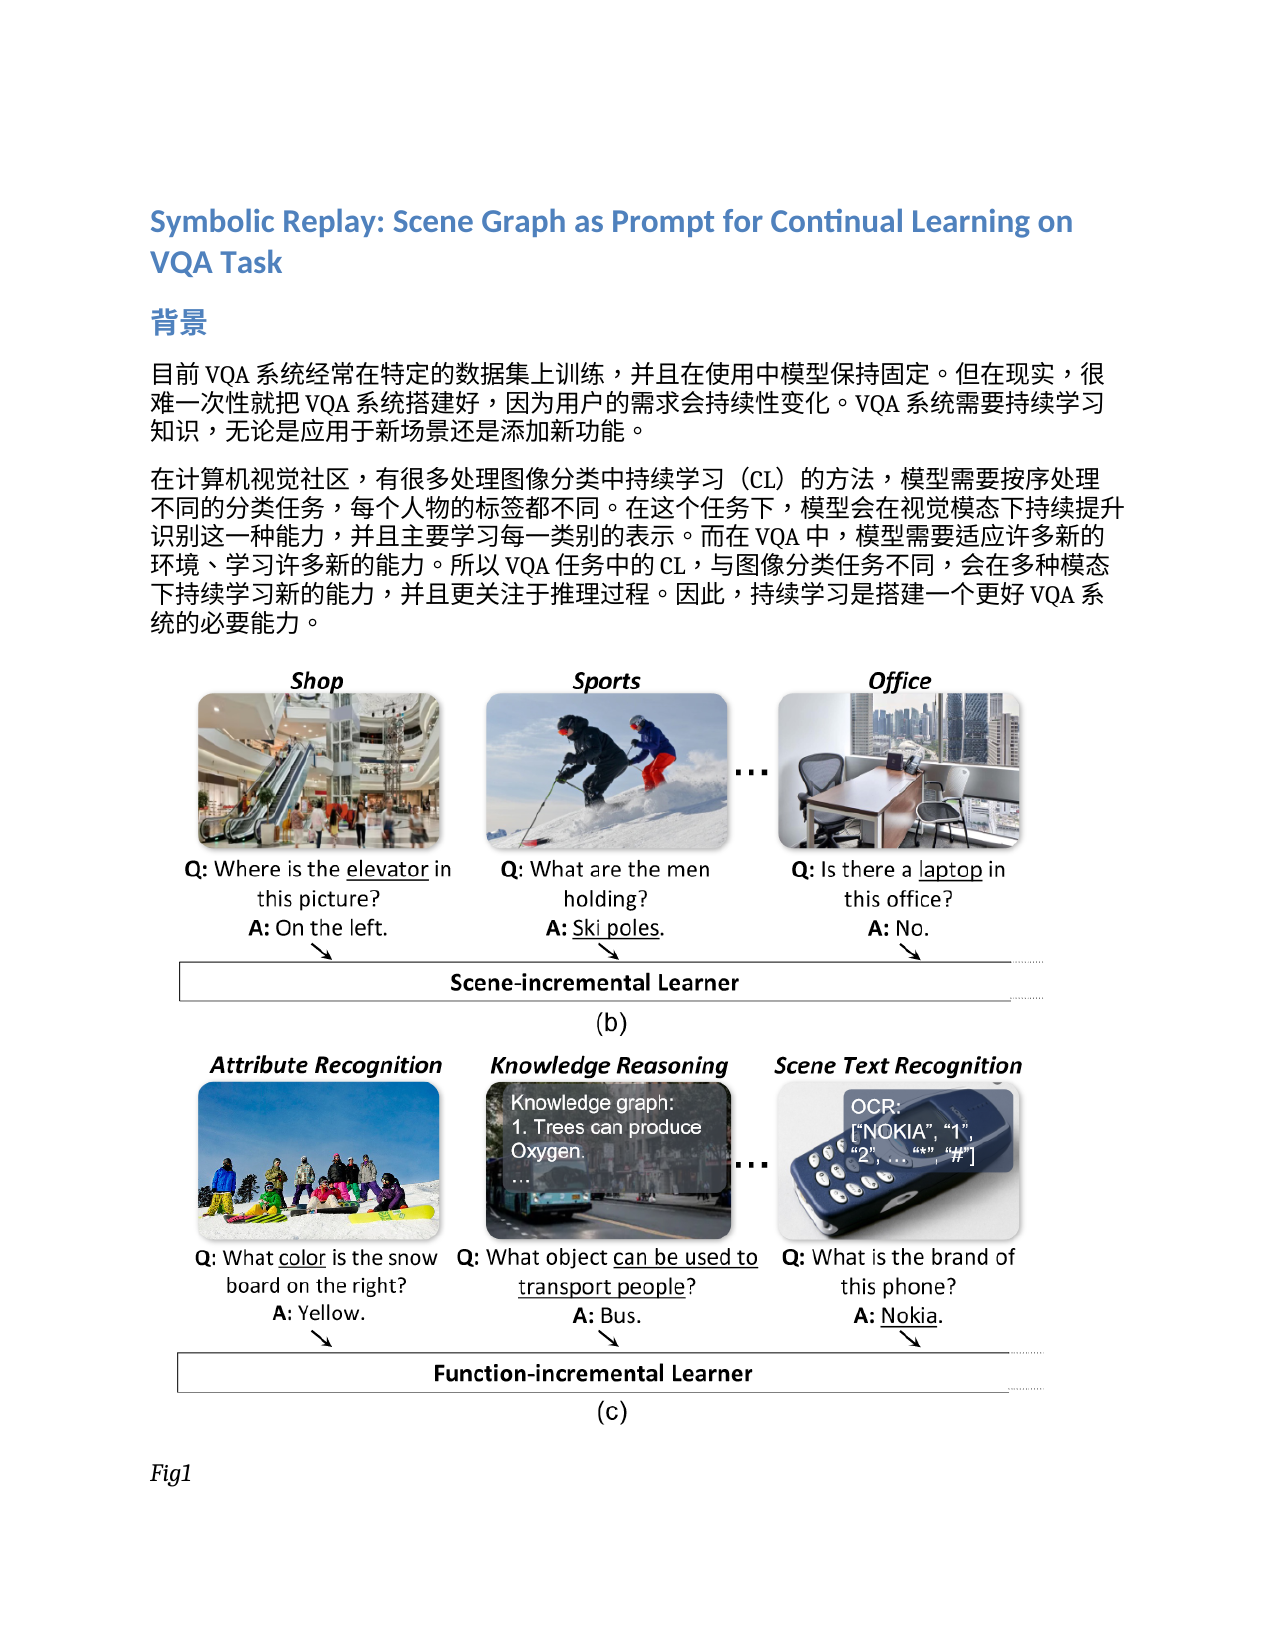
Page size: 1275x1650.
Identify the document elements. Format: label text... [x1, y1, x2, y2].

text Fig1 [150, 1459, 1125, 1488]
subtitle 背景 [150, 302, 1125, 342]
subtitle Symbolic Replay: Scene Graph as Prompt for Continual Learning on VQA Task [150, 200, 1125, 281]
text 目前VQA系统经常在特定的数据集上训练，并且在使用中模型保持固定。但在现实，很难一次性就把VQA系统搭建好，因为用户的需求会持续性变化。VQA系统需要持续学习知识，无论是应用于新场景还是添加新功能。 [150, 361, 1125, 447]
text 在计算机视觉社区，有很多处理图像分类中持续学习（CL）的方法，模型需要按序处理不同的分类任务，每个人物的标签都不同。在这个任务下，模型会在视觉模态下持续提升识别这一种能力，并且主要学习每一类别的表示。而在VQA中，模型需要适应许多新的环境、学习许多新的能力。所以VQA任务中的CL，与图像分类任务不同，会在多种模态下持续学习新的能力，并且更关注于推理过程。因此，持续学习是搭建一个更好VQA系统的必要能力。 [150, 466, 1125, 638]
picture [168, 657, 1044, 1439]
